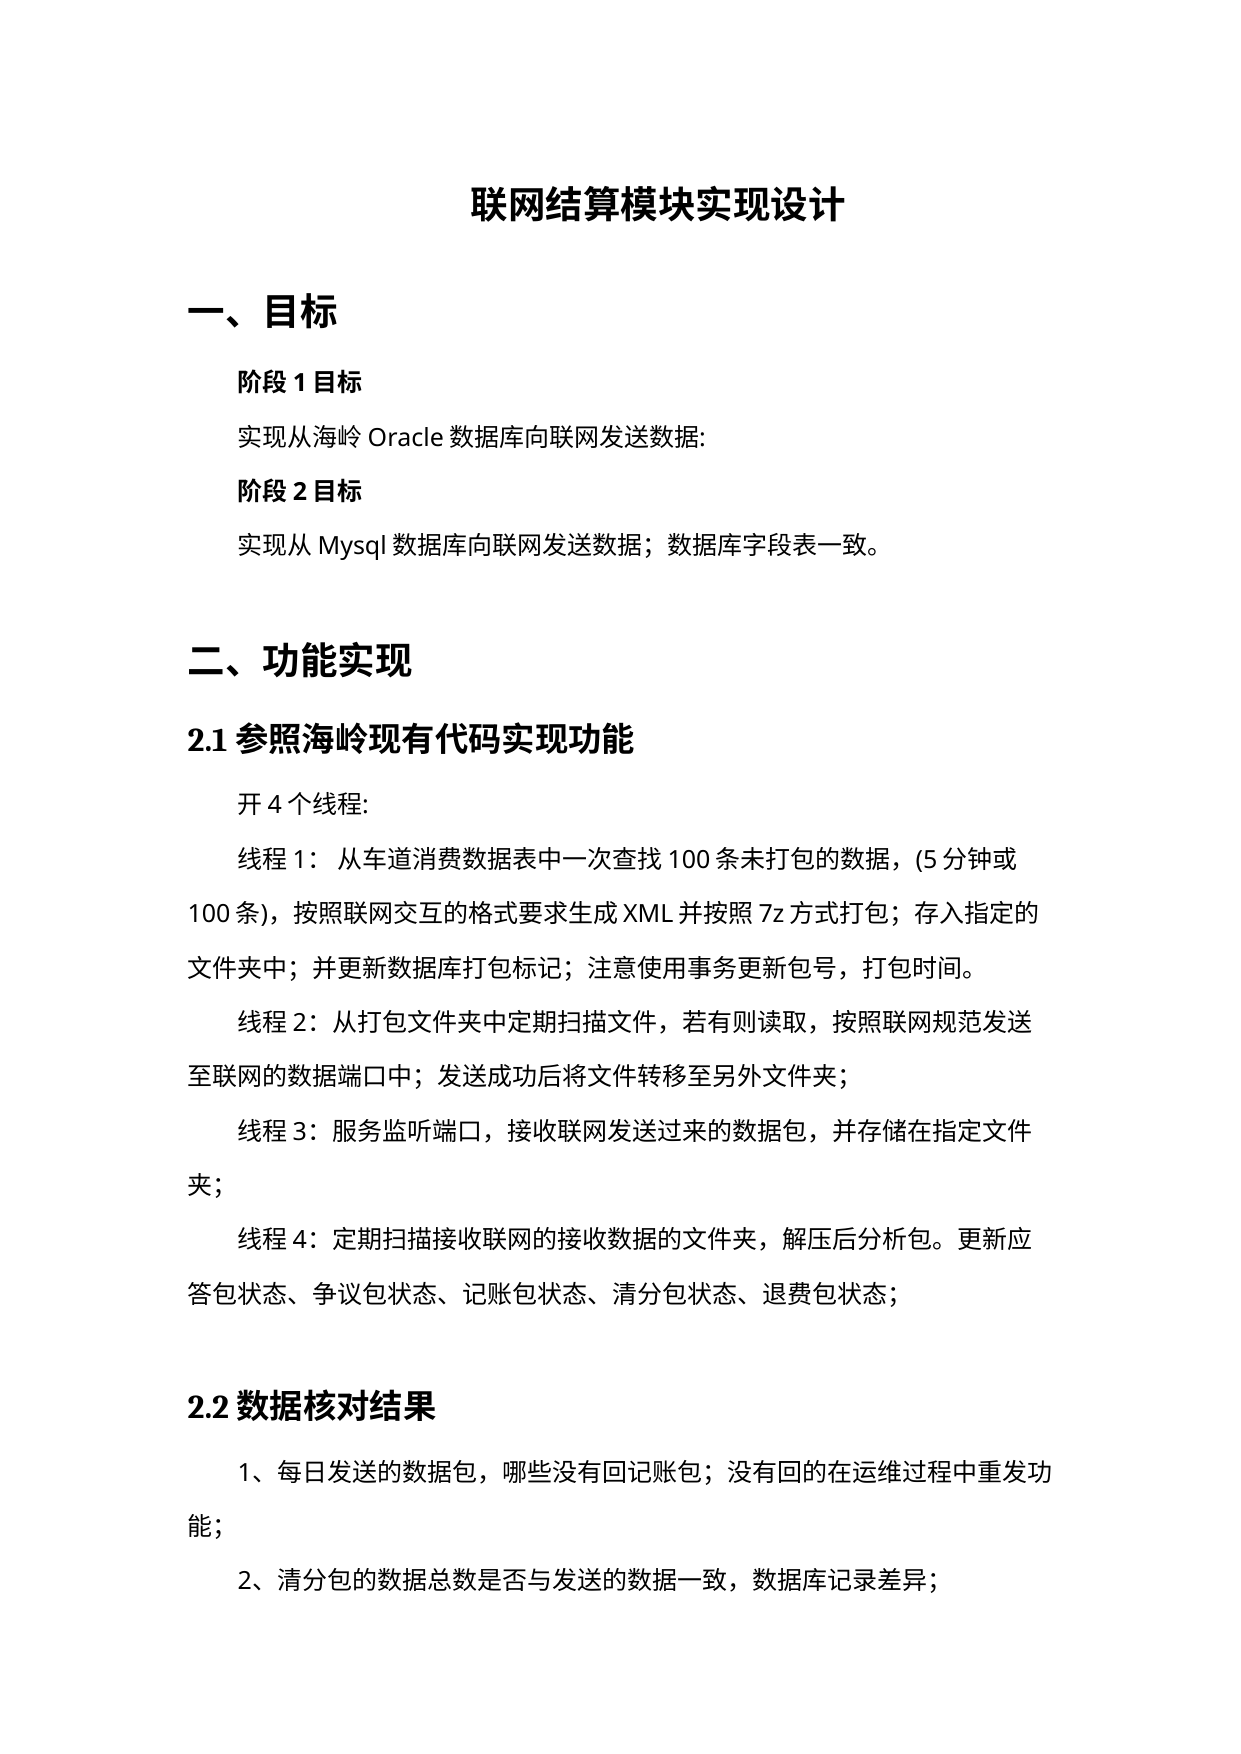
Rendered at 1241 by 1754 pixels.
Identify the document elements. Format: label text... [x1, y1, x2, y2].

text 实现从海岭Oracle数据库向联网发送数据: [187, 417, 1053, 453]
text 开4个线程: [187, 785, 1053, 821]
subtitle 二、功能实现 [187, 631, 1053, 686]
text 联网结算模块实现设计 [187, 175, 1053, 229]
text 1、每日发送的数据包，哪些没有回记账包；没有回的在运维过程中重发功能； [187, 1452, 1053, 1543]
subtitle 2.1 参照海岭现有代码实现功能 [187, 713, 1053, 761]
subtitle 一、目标 [187, 281, 1053, 336]
subtitle 2.2 数据核对结果 [187, 1380, 1053, 1428]
text 阶段1目标 [187, 363, 1053, 399]
text 线程2：从打包文件夹中定期扫描文件，若有则读取，按照联网规范发送至联网的数据端口中；发送成功后将文件转移至另外文件夹； [187, 1002, 1053, 1093]
text 阶段2目标 [187, 471, 1053, 508]
text 实现从Mysql数据库向联网发送数据；数据库字段表一致。 [187, 526, 1053, 562]
text 2、清分包的数据总数是否与发送的数据一致，数据库记录差异； [187, 1561, 1053, 1597]
text 线程3：服务监听端口，接收联网发送过来的数据包，并存储在指定文件夹； [187, 1111, 1053, 1202]
text 线程4：定期扫描接收联网的接收数据的文件夹，解压后分析包。更新应答包状态、争议包状态、记账包状态、清分包状态、退费包状态； [187, 1220, 1053, 1311]
text 线程1： 从车道消费数据表中一次查找100条未打包的数据，(5分钟或100条)，按照联网交互的格式要求生成XML并按照7z方式打包；存入指定的文件夹中；并更新数据库打包标记；注意使用事务更新包号，打包时间。 [187, 839, 1053, 984]
